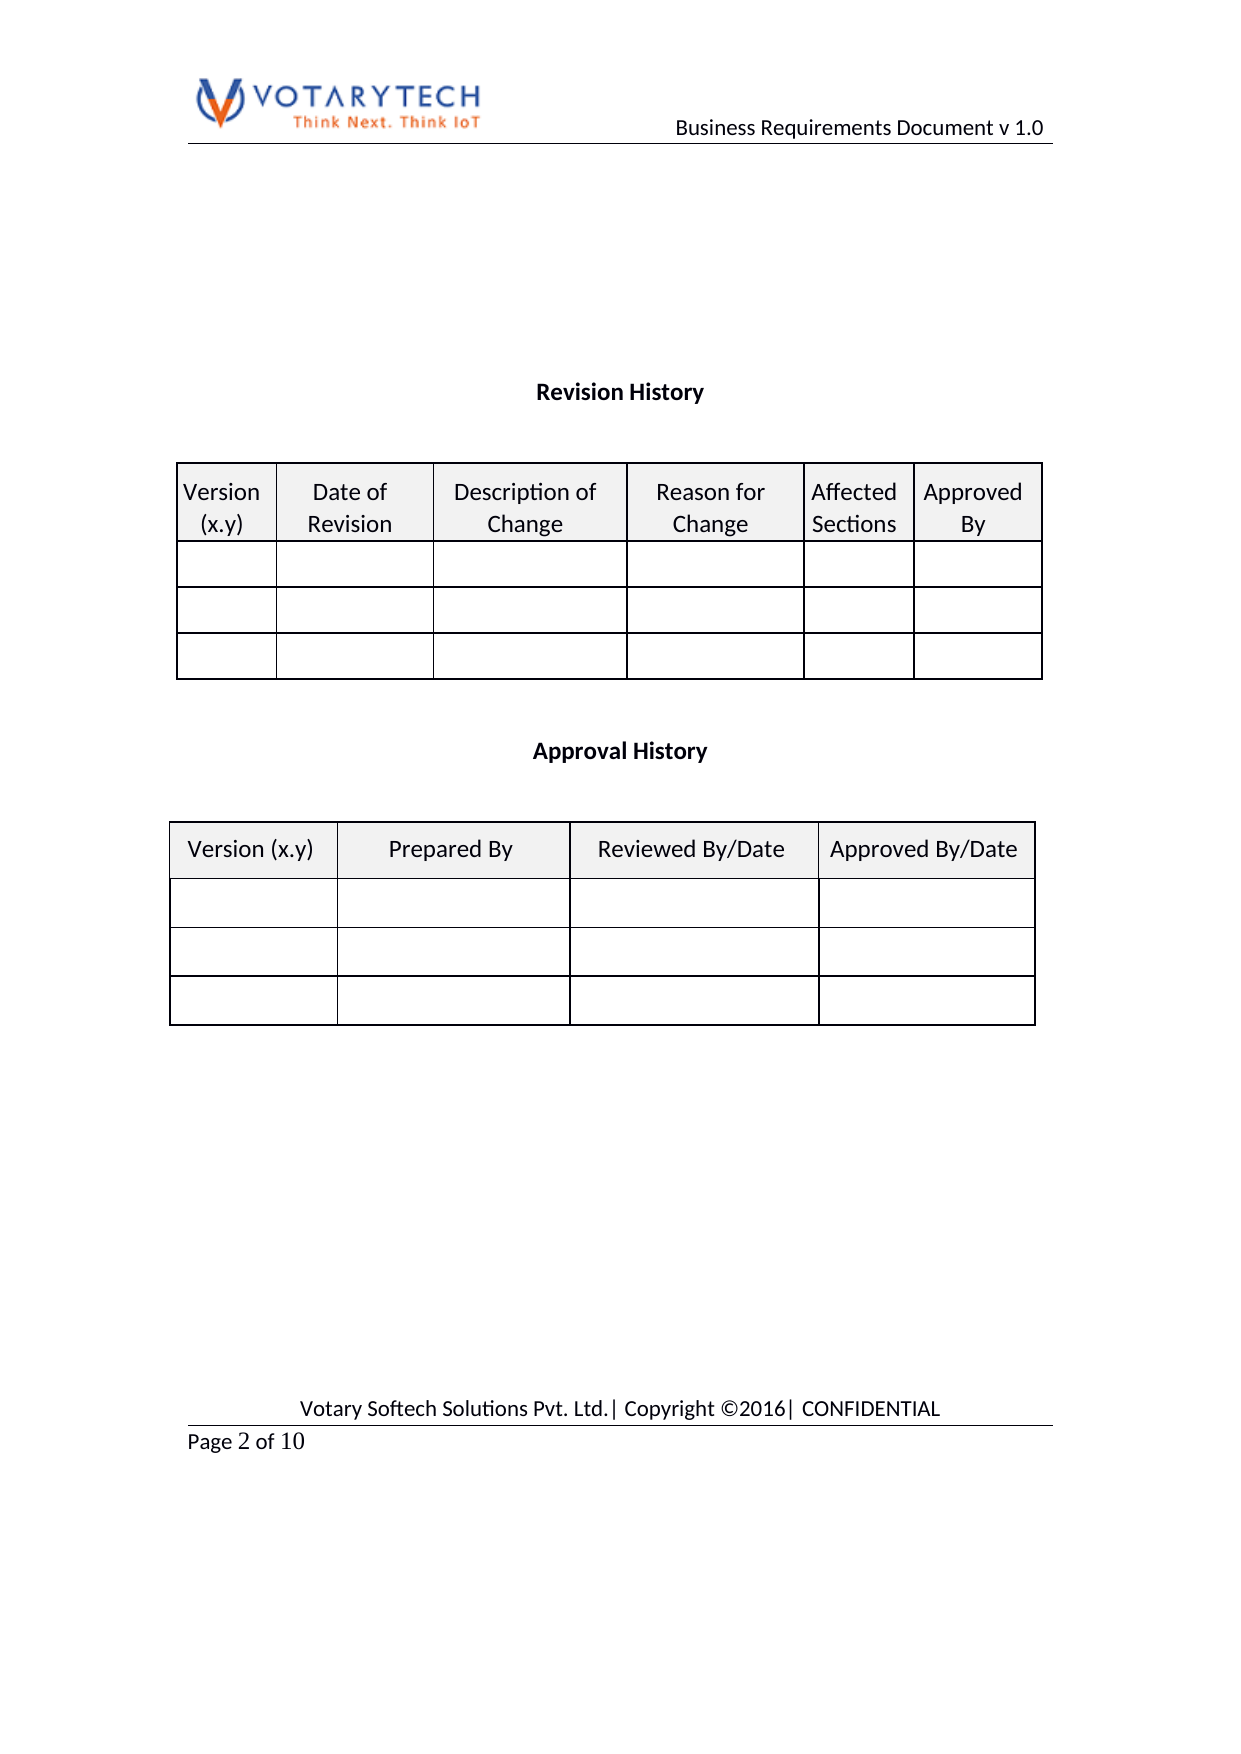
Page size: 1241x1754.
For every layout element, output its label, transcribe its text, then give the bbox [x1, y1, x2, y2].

table_cell [805, 542, 913, 586]
table_cell [805, 634, 913, 678]
table_header Prepared By [338, 823, 569, 878]
table_cell [571, 879, 818, 926]
table_cell [915, 542, 1041, 586]
table_header Description of Change [434, 464, 626, 540]
table_header Approved By/Date [819, 823, 1034, 878]
table_header Affected Sections [805, 464, 913, 540]
table_cell [820, 977, 1034, 1024]
text Approval History [187, 735, 1053, 766]
table_cell [628, 634, 803, 678]
table_cell [178, 588, 276, 632]
table_cell [571, 977, 818, 1024]
table_cell [338, 977, 569, 1024]
table_cell [571, 928, 818, 975]
table_cell [277, 542, 433, 586]
table_cell [805, 588, 913, 632]
table_cell [338, 879, 569, 926]
table_cell [171, 977, 337, 1024]
table_cell [338, 928, 569, 975]
table_header Reason for Change [628, 464, 803, 540]
table_cell [171, 879, 337, 926]
table_header Version (x.y) [170, 823, 337, 878]
table_cell [178, 634, 276, 678]
table_cell [820, 879, 1034, 926]
table_header Version (x.y) [178, 464, 276, 540]
table_cell [178, 542, 276, 586]
table_cell [171, 928, 337, 975]
table_cell [628, 542, 803, 586]
table_cell [434, 634, 626, 678]
table_cell [277, 634, 433, 678]
picture [187, 75, 488, 135]
table_header Date of Revision [277, 464, 433, 540]
table_cell [277, 588, 433, 632]
text Revision History [187, 376, 1053, 407]
table_cell [915, 588, 1041, 632]
table_cell [434, 588, 626, 632]
table_cell [628, 588, 803, 632]
table_cell [434, 542, 626, 586]
table_cell [820, 928, 1034, 975]
table_cell [915, 634, 1041, 678]
table_header Approved By [915, 464, 1041, 540]
table_header Reviewed By/Date [571, 823, 818, 878]
